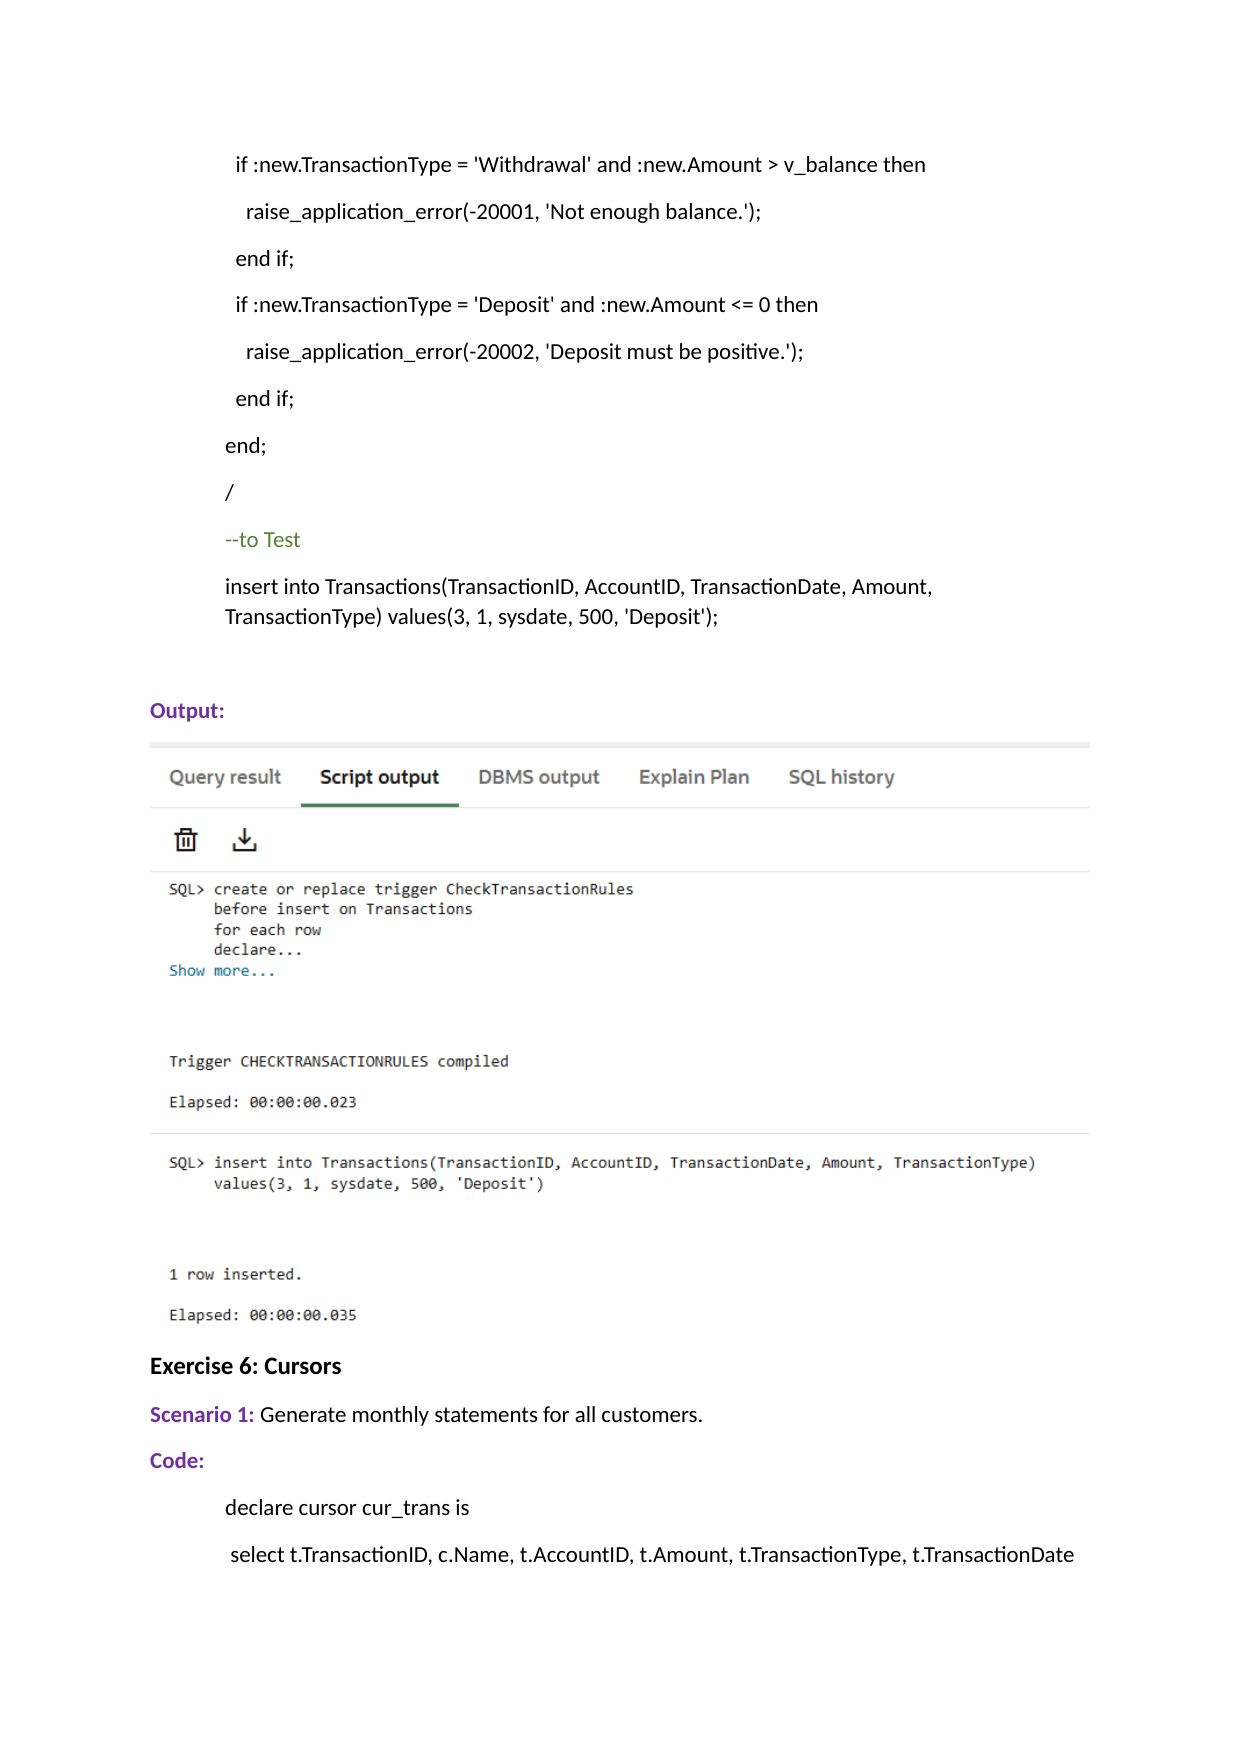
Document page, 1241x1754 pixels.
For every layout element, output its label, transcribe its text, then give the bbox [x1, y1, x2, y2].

text / [225, 478, 1090, 506]
text end if; [225, 244, 1090, 272]
text if :new.TransactionType = 'Deposit' and :new.Amount <= 0 then [225, 291, 1090, 319]
text Code: [150, 1447, 1090, 1474]
text --to Test [225, 525, 1090, 553]
text select t.TransactionID, c.Name, t.AccountID, t.Amount, t.TransactionType, t.TransactionDate [225, 1540, 1090, 1568]
picture [150, 742, 1091, 1332]
text raise_application_error(-20001, 'Not enough balance.'); [225, 197, 1090, 225]
text if :new.TransactionType = 'Withdrawal' and :new.Amount > v_balance then [225, 150, 1090, 178]
text declare cursor cur_trans is [225, 1493, 1090, 1521]
text end; [225, 431, 1090, 459]
text raise_application_error(-20002, 'Deposit must be positive.'); [225, 337, 1090, 366]
text Output: [150, 696, 1090, 724]
text Exercise 6: Cursors [150, 1350, 1090, 1381]
text insert into Transactions(TransactionID, AccountID, TransactionDate, Amount, TransactionType) values(3, 1, sysdate, 500, 'Deposit'); [225, 572, 1090, 630]
text end if; [225, 384, 1090, 412]
text Scenario 1: Generate monthly statements for all customers. [150, 1400, 1090, 1428]
